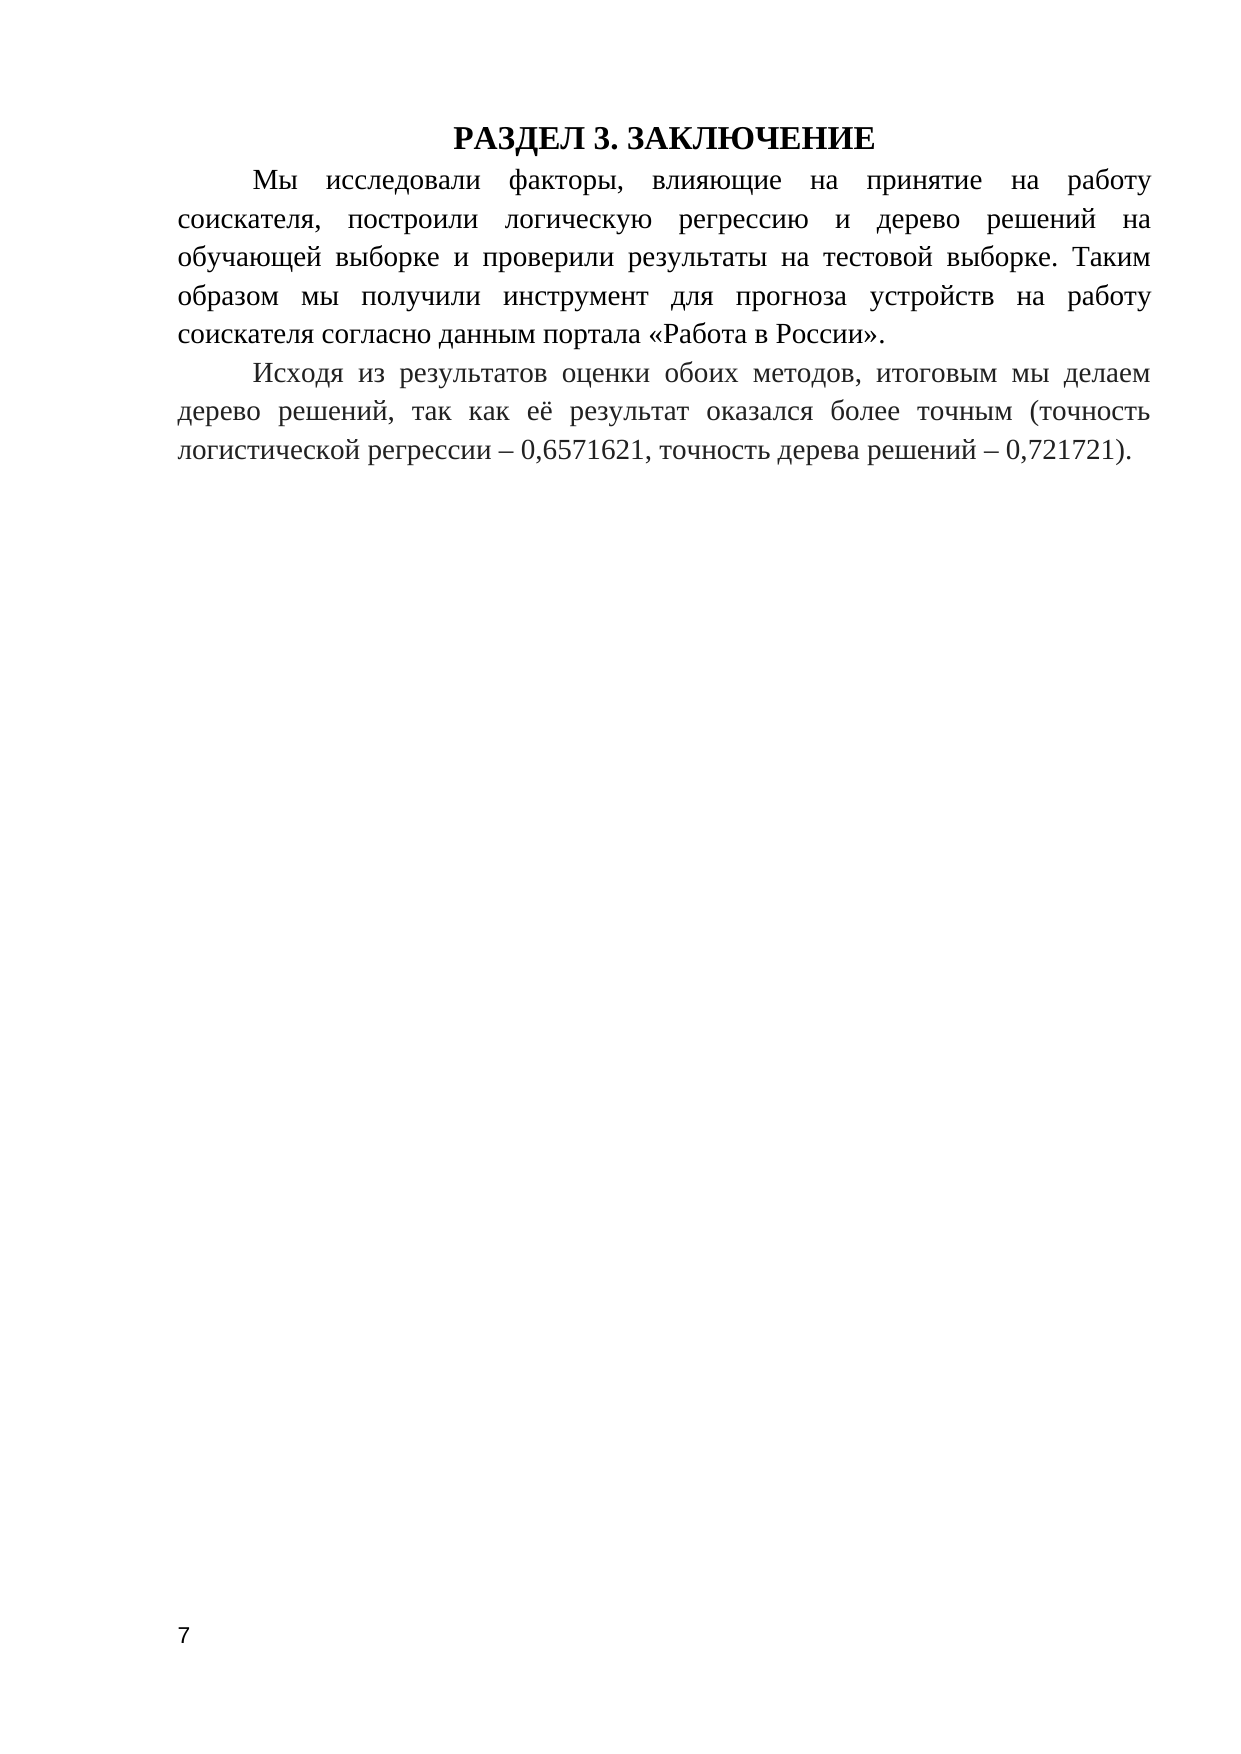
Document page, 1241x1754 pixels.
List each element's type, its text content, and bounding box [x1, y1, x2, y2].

text Мы исследовали факторы, влияющие на принятие на работу соискателя, построили логическую регрессию и дерево решений на обучающей выборке и проверили результаты на тестовой выборке. Таким образом мы получили инструмент для прогноза устройств на работу соискателя согласно данным портала «Работа в России». [177, 162, 1152, 350]
text Исходя из результатов оценки обоих методов, итоговым мы делаем дерево решений, так как её результат оказался более точным (точность логистической регрессии – 0,6571621, точность дерева решений – 0,721721). [177, 355, 1152, 394]
text Исходя из результатов оценки обоих методов, итоговым мы делаем дерево решений, так как её результат оказался более точным (точность логистической регрессии – 0,6571621, точность дерева решений – 0,721721). [177, 427, 1152, 466]
subtitle РАЗДЕЛ 3. ЗАКЛЮЧЕНИЕ [177, 118, 1152, 156]
